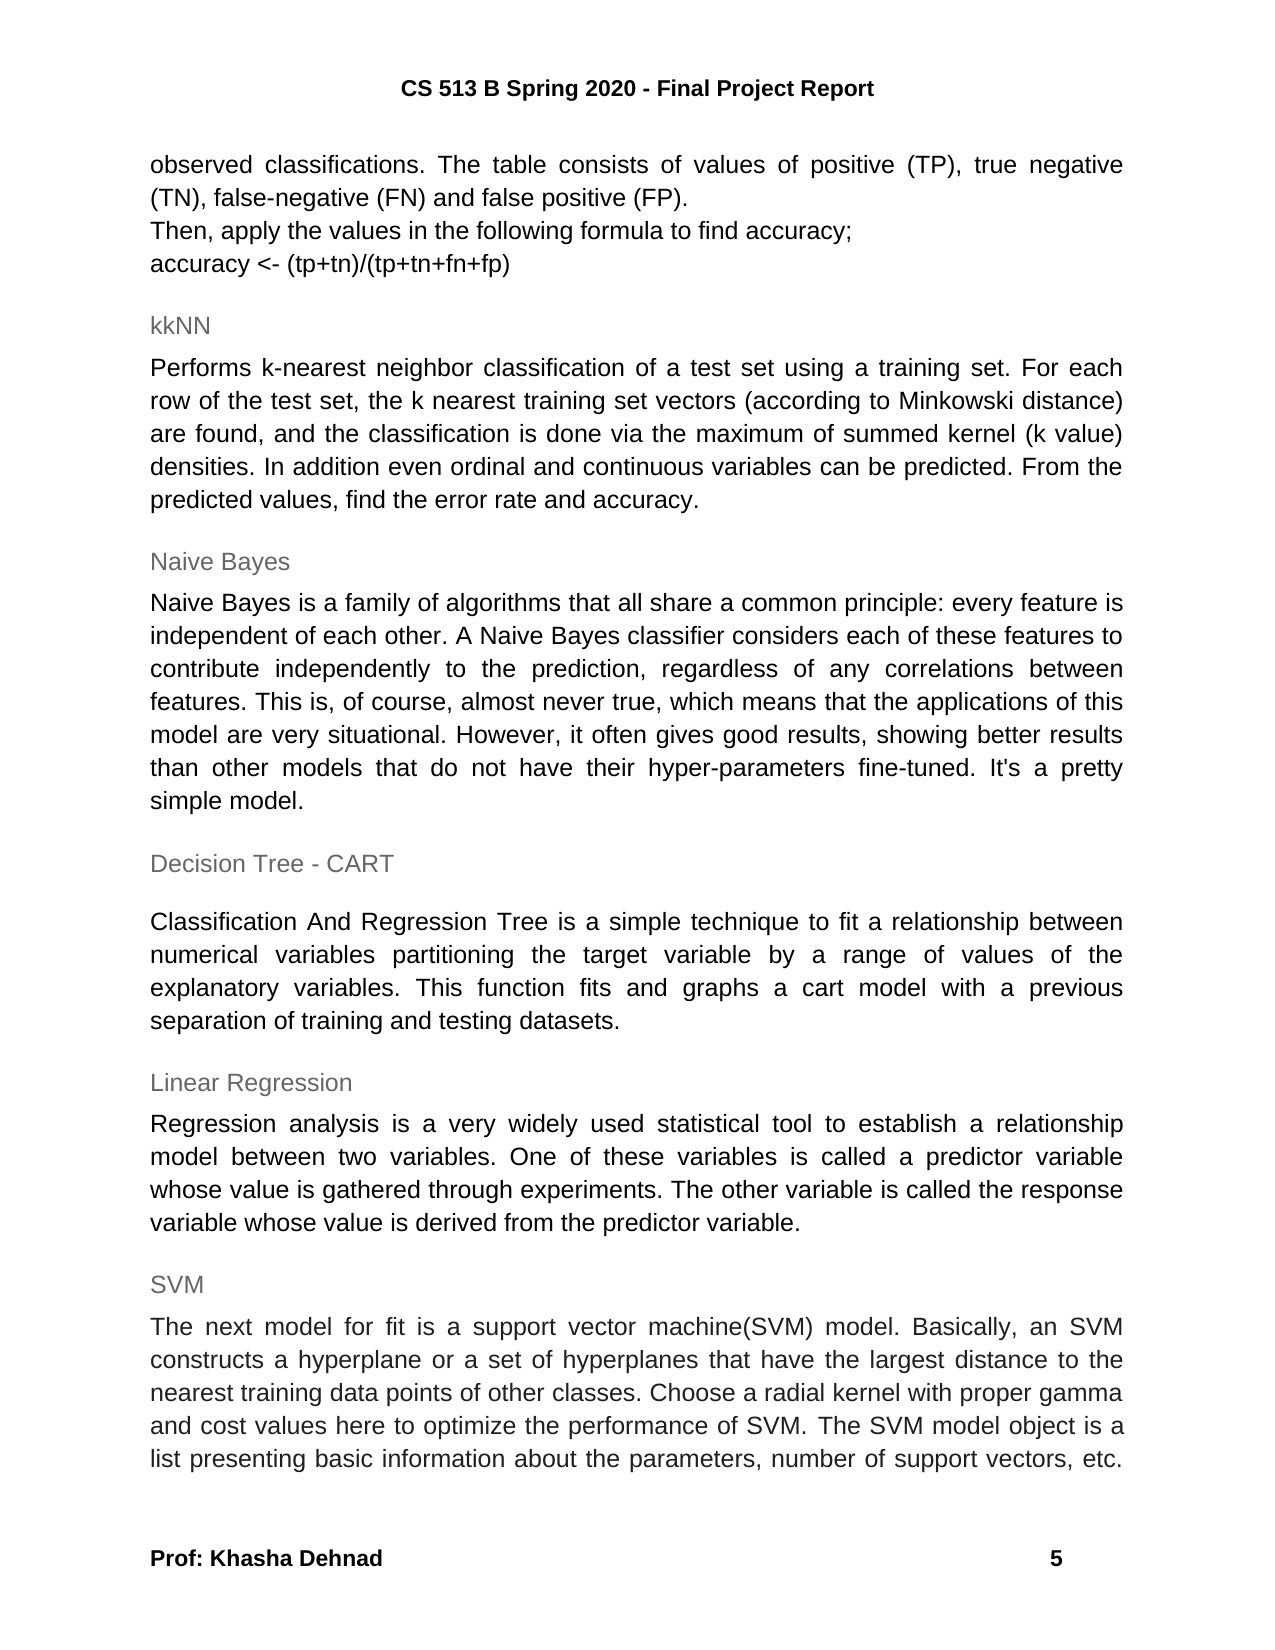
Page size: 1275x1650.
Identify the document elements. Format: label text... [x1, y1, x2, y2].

subtitle kkNN [150, 311, 1125, 340]
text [150, 150, 1125, 212]
text Classification And Regression Tree is a simple technique to fit a relationship between numerical variables partitioning the target variable by a range of values of the explanatory variables. This function fits and graphs a cart model with a previous separation of training and testing datasets. [150, 907, 1125, 1034]
text Naive Bayes is a family of algorithms that all share a common principle: every feature is independent of each other. A Naive Bayes classifier considers each of these features to contribute independently to the prediction, regardless of any correlations between features. This is, of course, almost never true, which means that the applications of this model are very situational. However, it often gives good results, showing better results than other models that do not have their hyper-parameters fine-tuned. It's a pretty simple model. [150, 588, 1125, 815]
subtitle Linear Regression [150, 1068, 1125, 1097]
text accuracy <- (tp+tn)/(tp+tn+fn+fp) [150, 249, 1125, 278]
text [150, 1312, 1125, 1444]
text Regression analysis is a very widely used statistical tool to establish a relationship model between two variables. One of these variables is called a predictor variable whose value is gathered through experiments. The other variable is called the response variable whose value is derived from the predictor variable. [150, 1109, 1125, 1237]
text Performs k-nearest neighbor classification of a test set using a training set. For each row of the test set, the k nearest training set vectors (according to Minkowski distance) are found, and the classification is done via the maximum of summed kernel (k value) densities. In addition even ordinal and continuous variables can be predicted. From the predicted values, find the error rate and accuracy. [150, 353, 1125, 513]
subtitle Naive Bayes [150, 547, 1125, 576]
subtitle SVM [150, 1270, 1125, 1299]
text Then, apply the values in the following formula to find accuracy; [150, 216, 1125, 245]
subtitle Decision Tree - CART [150, 848, 1125, 877]
